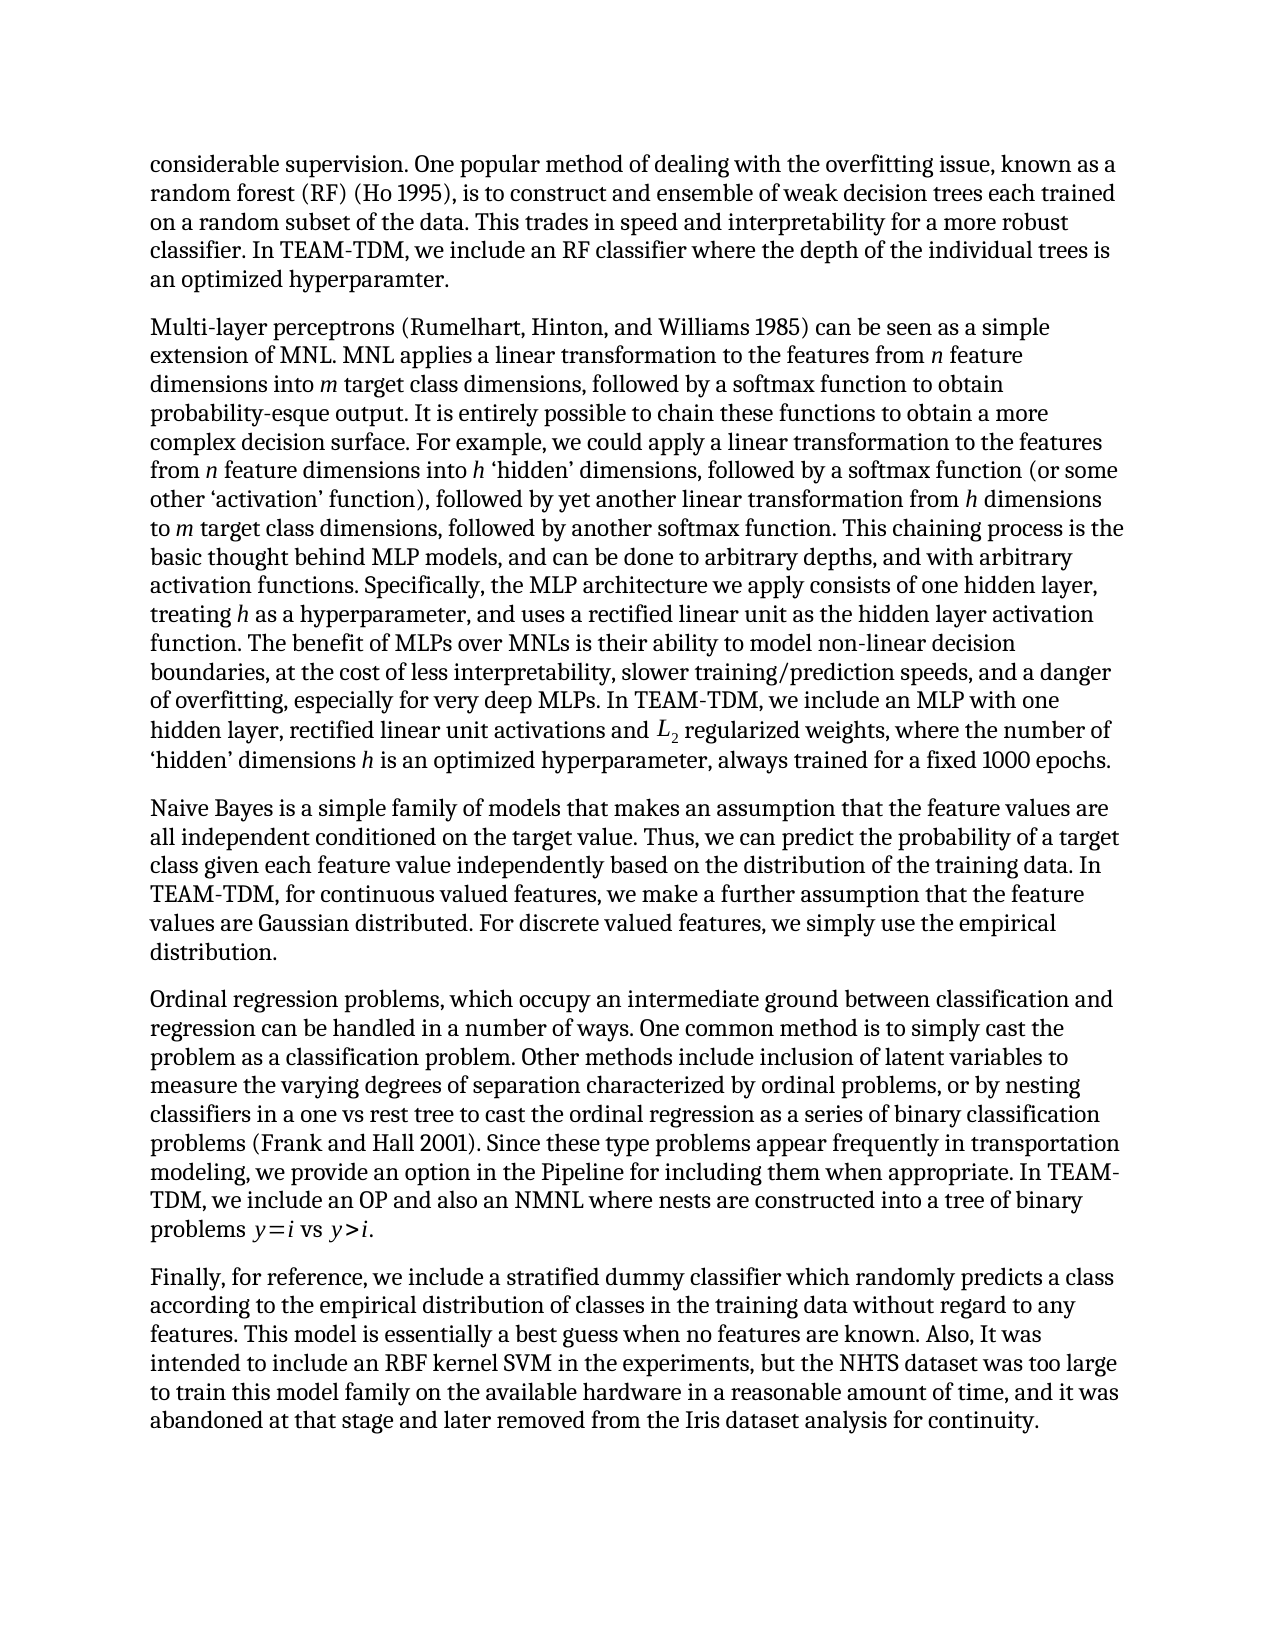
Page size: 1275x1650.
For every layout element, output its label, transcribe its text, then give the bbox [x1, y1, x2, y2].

text Ordinal regression problems, which occupy an intermediate ground between classification and regression can be handled in a number of ways. One common method is to simply cast the problem as a classification problem. Other methods include inclusion of latent variables to measure the varying degrees of separation characterized by ordinal problems, or by nesting classifiers in a one vs rest tree to cast the ordinal regression as a series of binary classification problems (Frank and Hall 2001). Since these type problems appear frequently in transportation modeling, we provide an option in the Pipeline for including them when appropriate. In TEAM-TDM, we include an OP and also an NMNL where nests are constructed into a tree of binary problems vs . [150, 985, 1125, 1244]
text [150, 150, 1125, 294]
text Multi-layer perceptrons (Rumelhart, Hinton, and Williams 1985) can be seen as a simple extension of MNL. MNL applies a linear transformation to the features from feature dimensions into target class dimensions, followed by a softmax function to obtain probability-esque output. It is entirely possible to chain these functions to obtain a more complex decision surface. For example, we could apply a linear transformation to the features from feature dimensions into ‘hidden’ dimensions, followed by a softmax function (or some other ‘activation’ function), followed by yet another linear transformation from dimensions to target class dimensions, followed by another softmax function. This chaining process is the basic thought behind MLP models, and can be done to arbitrary depths, and with arbitrary activation functions. Specifically, the MLP architecture we apply consists of one hidden layer, treating as a hyperparameter, and uses a rectified linear unit as the hidden layer activation function. The benefit of MLPs over MNLs is their ability to model non-linear decision boundaries, at the cost of less interpretability, slower training/prediction speeds, and a danger of overfitting, especially for very deep MLPs. In TEAM-TDM, we include an MLP with one hidden layer, rectified linear unit activations and regularized weights, where the number of ‘hidden’ dimensions is an optimized hyperparameter, always trained for a fixed 1000 epochs. [150, 312, 1125, 775]
text Finally, for reference, we include a stratified dummy classifier which randomly predicts a class according to the empirical distribution of classes in the training data without regard to any features. This model is essentially a best guess when no features are known. Also, It was intended to include an RBF kernel SVM in the experiments, but the NHTS dataset was too large to train this model family on the available hardware in a reasonable amount of time, and it was abandoned at that stage and later removed from the Iris dataset analysis for continuity. [150, 1263, 1125, 1435]
text Naive Bayes is a simple family of models that makes an assumption that the feature values are all independent conditioned on the target value. Thus, we can predict the probability of a target class given each feature value independently based on the distribution of the training data. In TEAM-TDM, for continuous valued features, we make a further assumption that the feature values are Gaussian distributed. For discrete valued features, we simply use the empirical distribution. [150, 794, 1125, 966]
